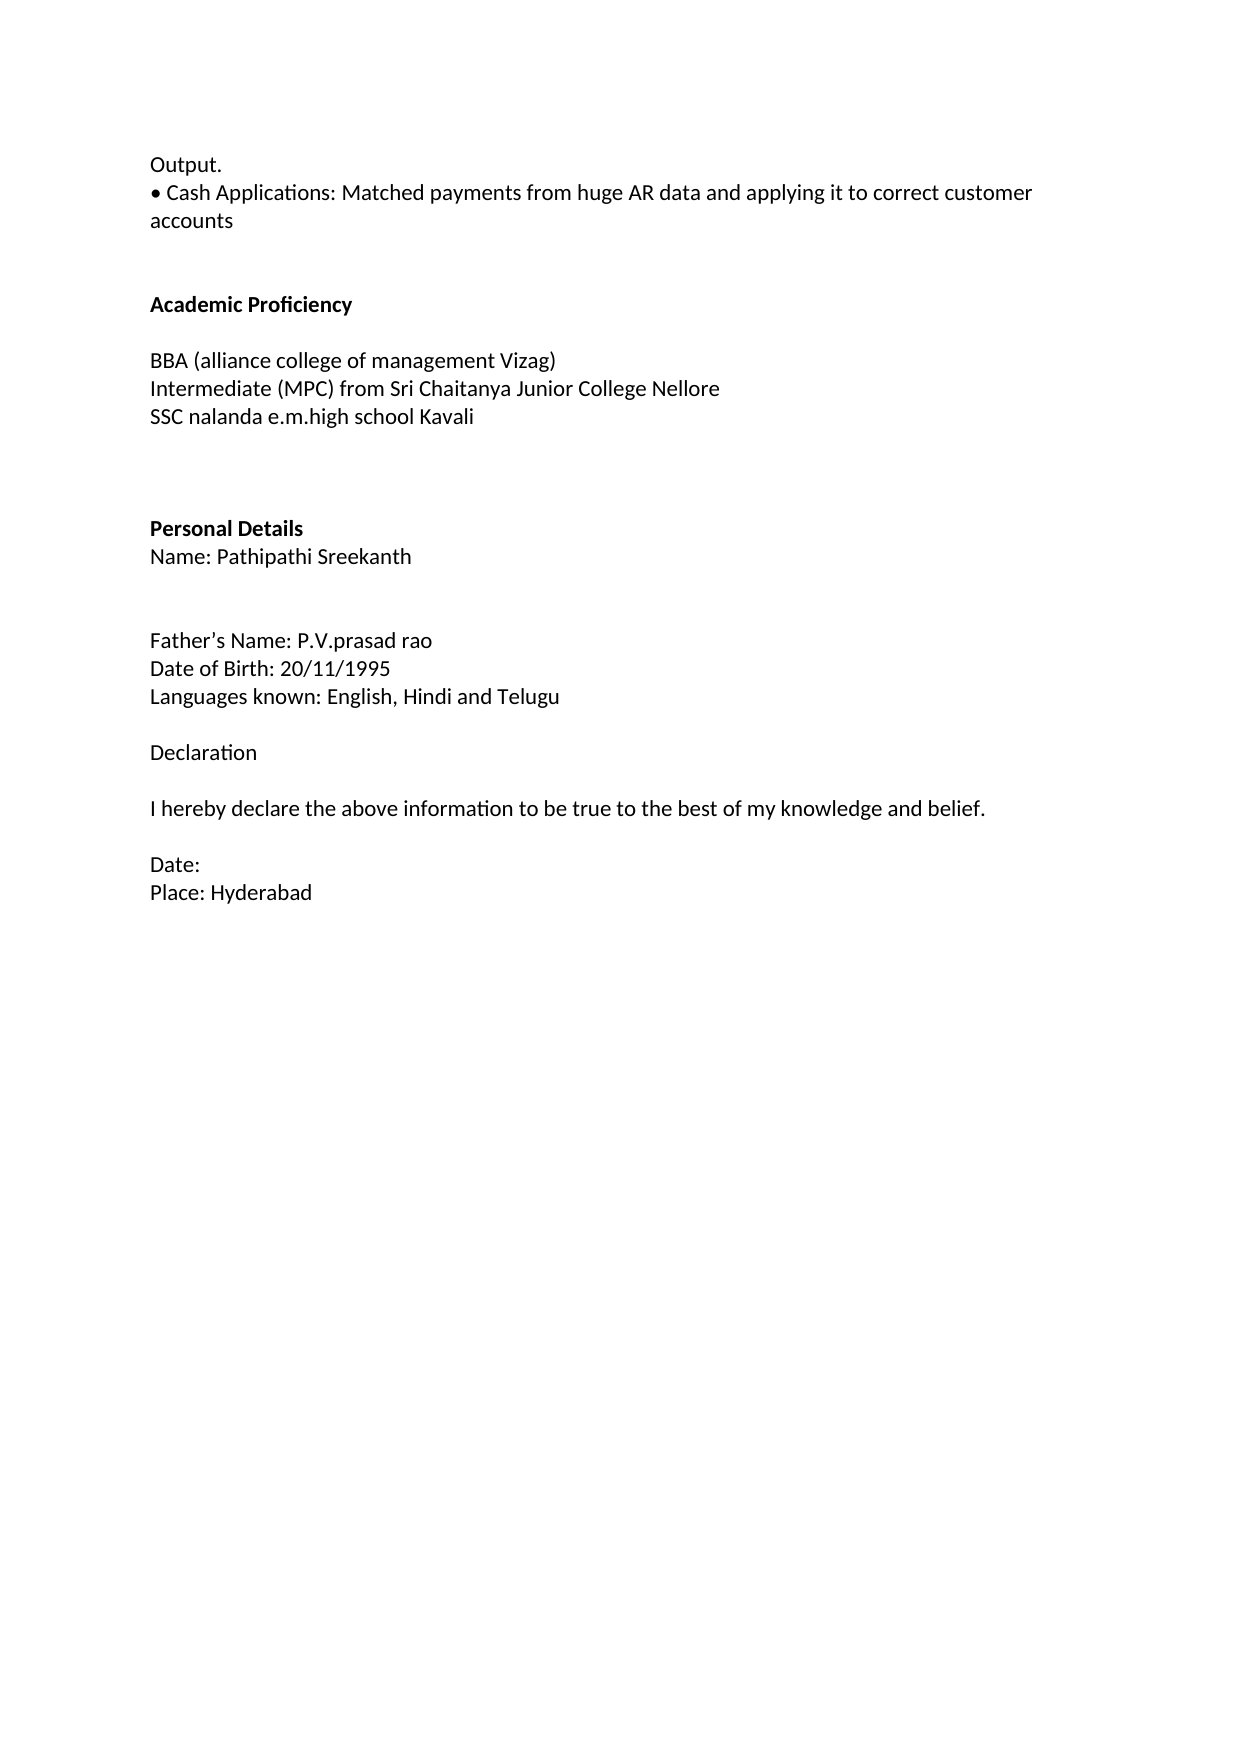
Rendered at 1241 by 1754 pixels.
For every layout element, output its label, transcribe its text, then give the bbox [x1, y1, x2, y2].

text Declaration [150, 738, 1090, 766]
text BBA (alliance college of management Vizag) [150, 346, 1090, 374]
text Name: Pathipathi Sreekanth [150, 542, 1090, 570]
text Languages known: English, Hindi and Telugu [150, 682, 1090, 710]
text Date of Birth: 20/11/1995 [150, 654, 1090, 682]
text Academic Proficiency [150, 290, 1090, 318]
text SSC nalanda e.m.high school Kavali [150, 402, 1090, 430]
text Place: Hyderabad [150, 878, 1090, 907]
text I hereby declare the above information to be true to the best of my knowledge and belief. [150, 794, 1090, 822]
text • Cash Applications: Matched payments from huge AR data and applying it to correct customer accounts [150, 178, 1090, 234]
text Date: [150, 851, 1090, 878]
text Intermediate (MPC) from Sri Chaitanya Junior College Nellore [150, 374, 1090, 402]
text Output. [150, 150, 1090, 178]
text Father’s Name: P.V.prasad rao [150, 626, 1090, 654]
text Personal Details [150, 514, 1090, 542]
